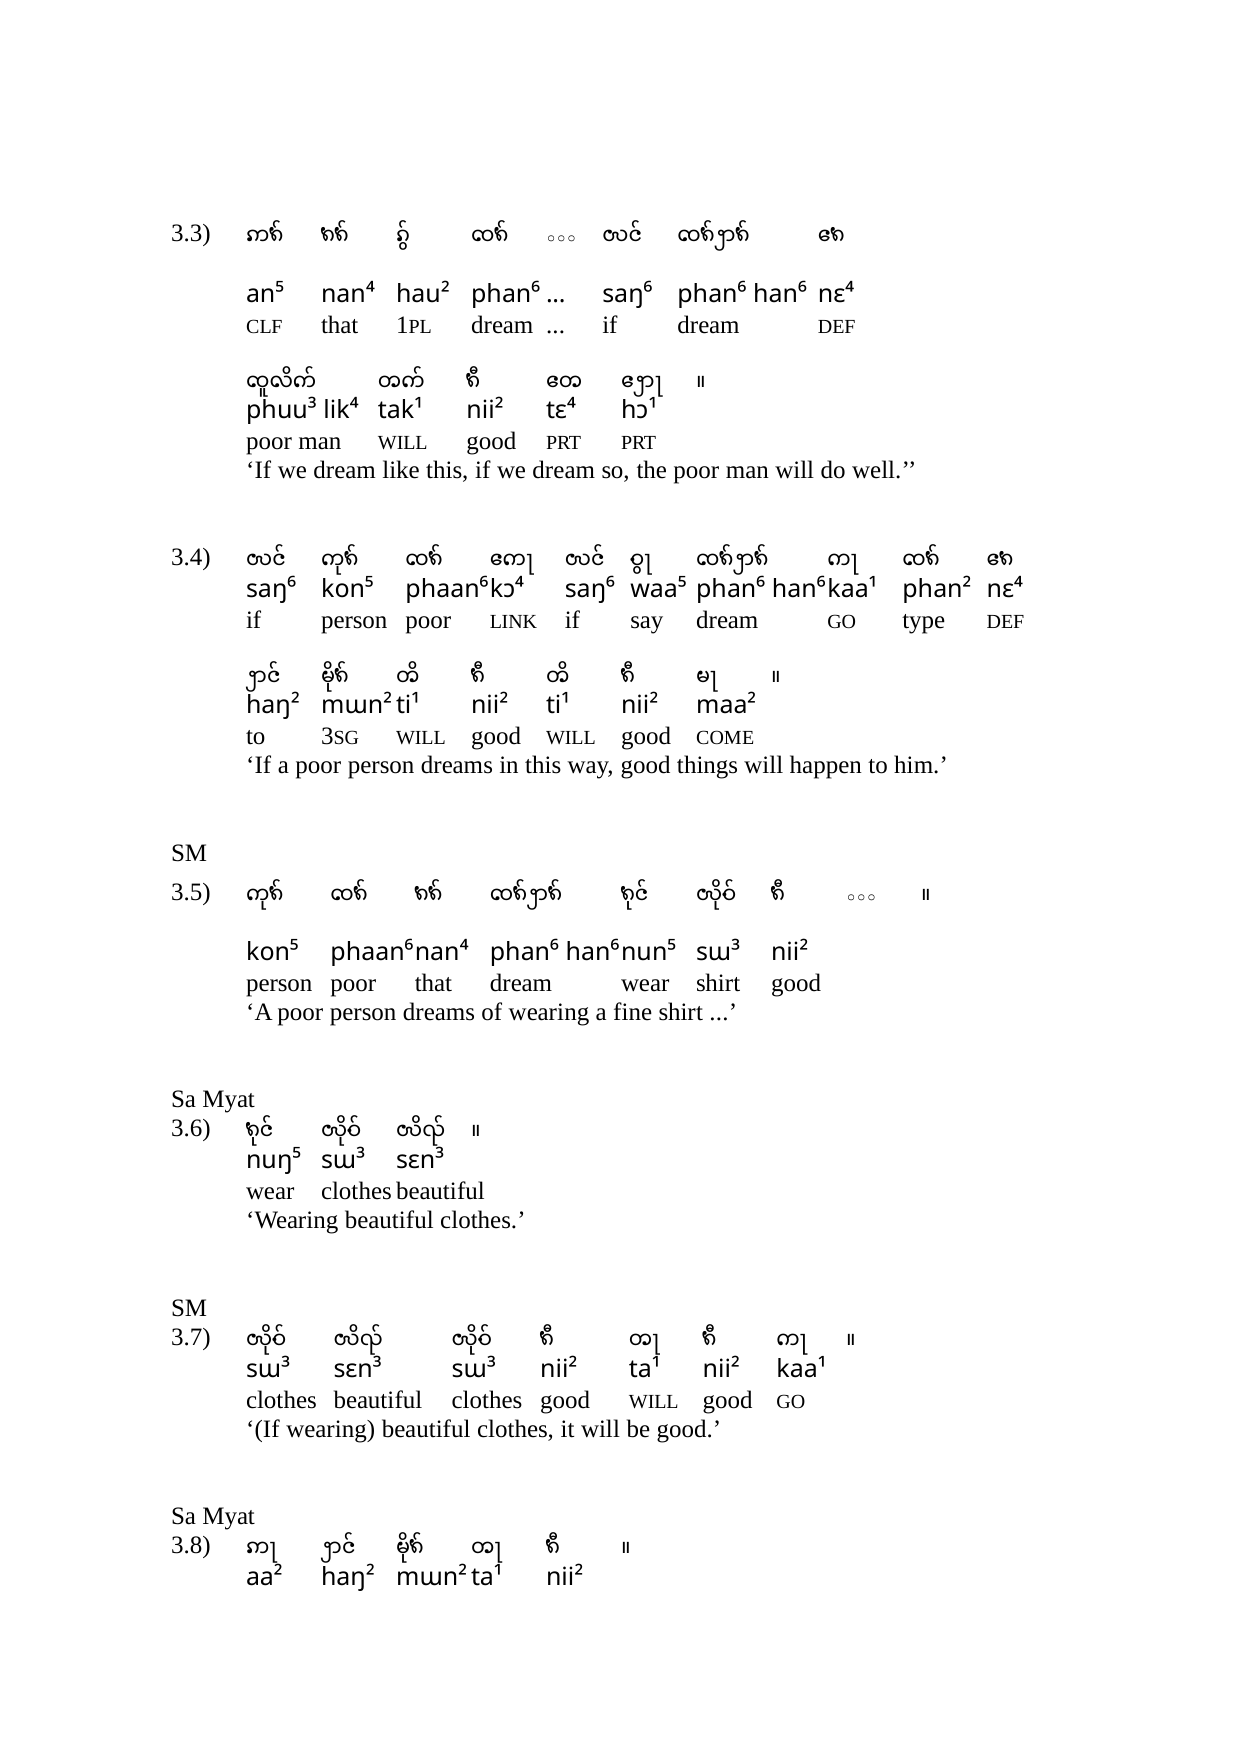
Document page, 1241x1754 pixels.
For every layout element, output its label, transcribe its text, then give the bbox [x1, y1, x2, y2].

text 3.5) က︀ုꩫ︀် ၸ︀ꩫ︀် ꩫ︀ꩫ︀် ၸ︀ꩫ︀်ꩭꩫ︀် ꩫ︀ုင︀် ꩬ︀ိုဝ︀် ꩫ︀ီ … ။ [171, 866, 1069, 934]
text saŋ⁶ kon⁵ phaan⁶ kɔ⁴ saŋ⁶ waa⁵ phan⁶ han⁶ kaa¹ phan² nɛ⁴ [171, 571, 1069, 605]
text 3.8) ဢ︀ႃ ꩭင︀် မ︀ိုꩫ︀် တ︀ႃ ꩫ︀ီ ။ [171, 1530, 1069, 1559]
text Sa Myat [171, 1084, 1069, 1113]
text kon⁵ phaan⁶ nan⁴ phan⁶ han⁶ nun⁵ sɯ³ nii² [171, 934, 1069, 968]
text clothes beautiful clothes good will good go [171, 1384, 1069, 1414]
text SM [171, 1292, 1069, 1322]
text ၸ︀ူလ︀ိက︀် တ︀က︀် ꩫ︀ီ တ︀ေ︀ ꩭေ︀ႃ ။ [171, 368, 1069, 392]
text sɯ³ sɛn³ sɯ³ nii² ta¹ nii² kaa¹ [171, 1351, 1069, 1384]
text an⁵ nan⁴ hau² phan⁶ ... saŋ⁶ phan⁶ han⁶ nɛ⁴ [171, 276, 1069, 309]
text 3.3) ဢ︀ꩫ︀် ꩫ︀ꩫ︀် ၵ︀ွ် ၸ︀ꩫ︀် … ꩬ︀င︀် ၸ︀ꩫ︀်ꩭꩫ︀် ꩫ︀ေ︀ [171, 208, 1069, 276]
text clf that 1pl dream ... if dream def [171, 309, 1069, 339]
text 3.7) ꩬ︀ိုဝ︀် ꩬ︀ိၺ် ꩬ︀ိုဝ︀် ꩫ︀ီ တ︀ႃ ꩫ︀ီ က︀ႃ ။ [171, 1322, 1069, 1351]
text ‘If a poor person dreams in this way, good things will happen to him.’ [171, 750, 1069, 779]
text person poor that dream wear shirt good [171, 968, 1069, 997]
text ꩭင︀် မ︀ိုꩫ︀် တ︀ိ ꩫ︀ီ တ︀ိ ꩫ︀ီ မ︀ႃ ။ [171, 663, 1069, 687]
text ‘(If wearing) beautiful clothes, it will be good.’ [171, 1414, 1069, 1443]
text nuŋ⁵ sɯ³ sɛn³ [171, 1142, 1069, 1176]
text if person poor link if say dream go type def [171, 605, 1069, 634]
text ‘A poor person dreams of wearing a fine shirt ...’ [171, 997, 1069, 1026]
text aa² haŋ² mɯn² ta¹ nii² [171, 1559, 1069, 1593]
text SM [171, 837, 1069, 866]
text poor man will good prt prt [171, 426, 1069, 455]
text haŋ² mɯn² ti¹ nii² ti¹ nii² maa² [171, 687, 1069, 721]
text to 3sg will good will good come [171, 721, 1069, 750]
text phuu³ lik⁴ tak¹ nii² tɛ⁴ hɔ¹ [171, 392, 1069, 426]
text ‘Wearing beautiful clothes.’ [171, 1205, 1069, 1234]
text 3.6) ꩫ︀ုင︀် ꩬ︀ိုဝ︀် ꩬ︀ိၺ် ။ [171, 1113, 1069, 1142]
text 3.4) ꩬ︀င︀် က︀ုꩫ︀် ၸ︀ꩫ︀် က︀ေ︀ႃ ꩬ︀င︀် ဝ︀ွႃ ၸ︀ꩫ︀်ꩭꩫ︀် က︀ႃ ၸ︀ꩫ︀် ꩫ︀ေ︀ [171, 542, 1069, 571]
text Sa Myat [171, 1501, 1069, 1530]
text ‘If we dream like this, if we dream so, the poor man will do well.’’ [171, 455, 1069, 484]
text wear clothes beautiful [171, 1176, 1069, 1205]
